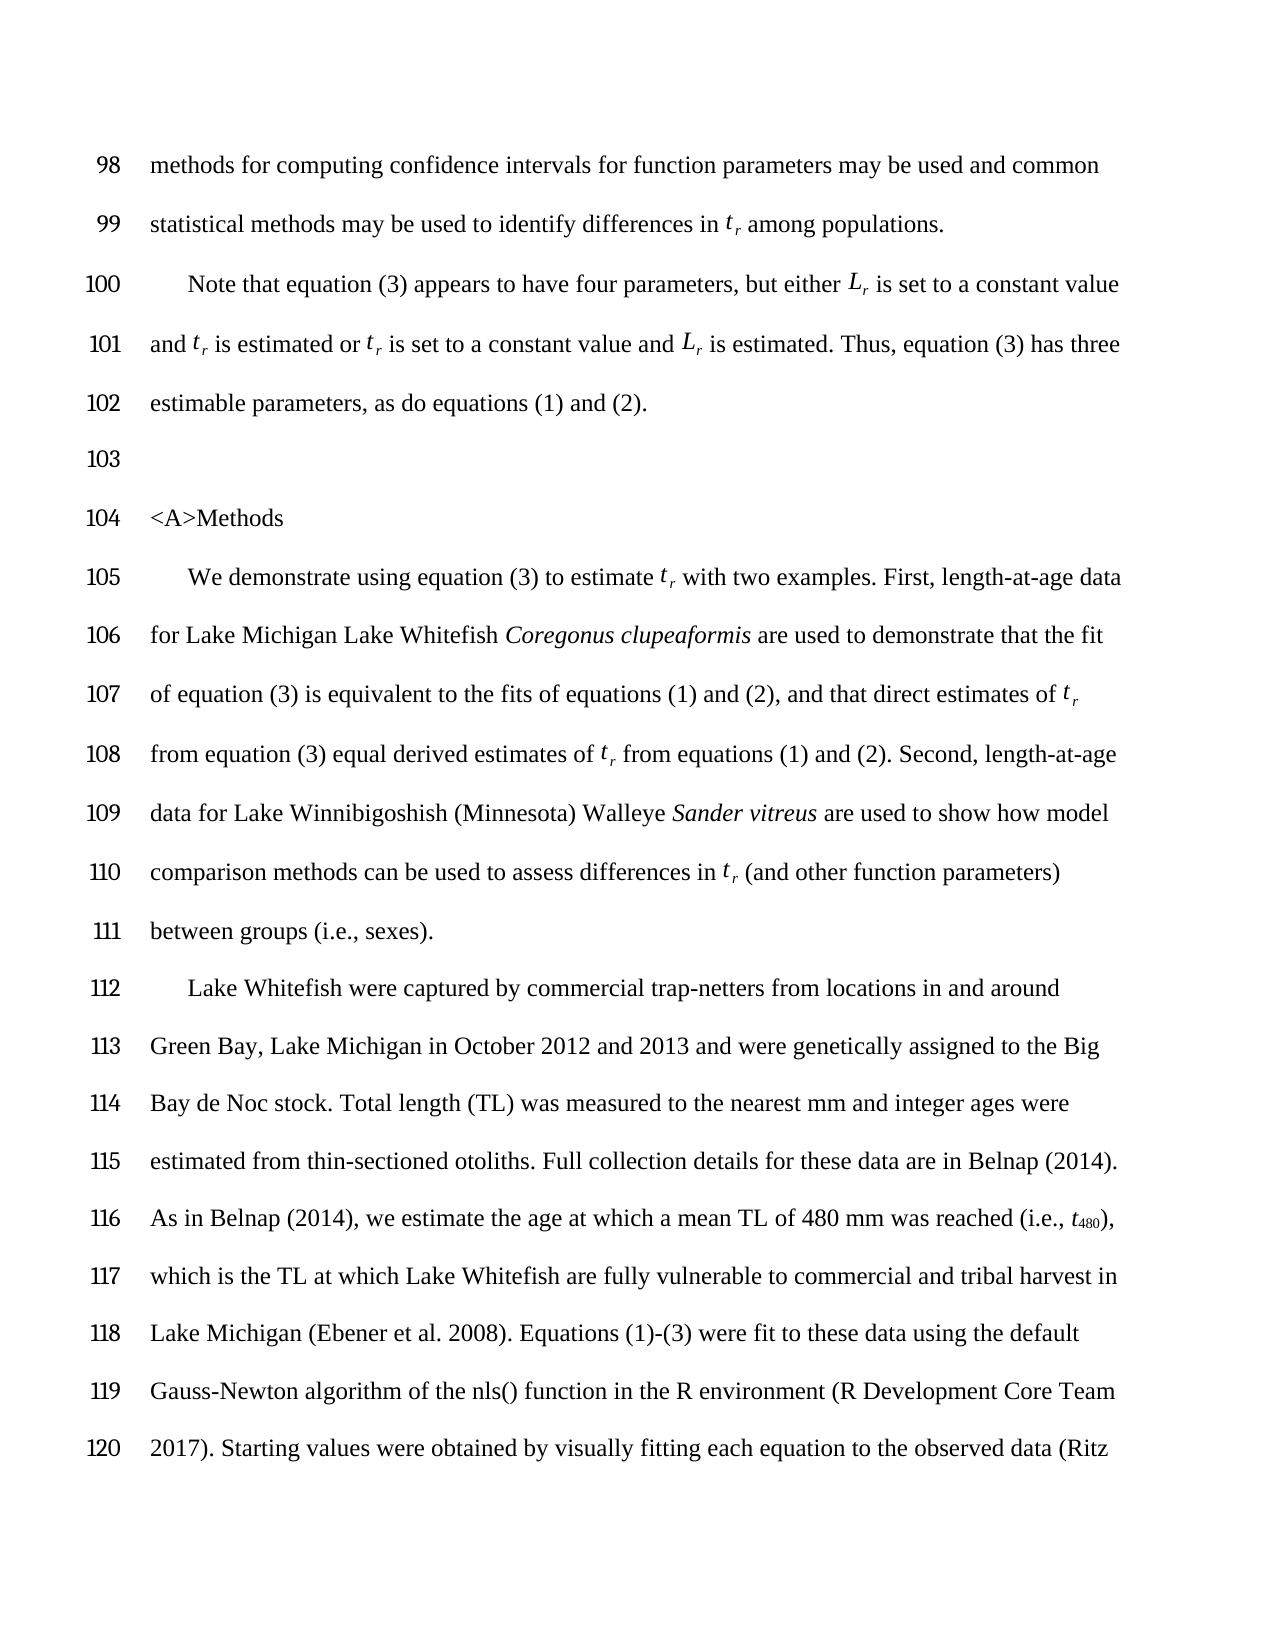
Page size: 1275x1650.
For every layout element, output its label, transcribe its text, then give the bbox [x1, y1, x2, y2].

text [150, 150, 1125, 239]
subtitle <A>Methods [150, 503, 1125, 532]
text Note that equation (3) appears to have four parameters, but either is set to a constant value and is estimated or is set to a constant value and is estimated. Thus, equation (3) has three estimable parameters, as do equations (1) and (2). [150, 268, 1125, 417]
text We demonstrate using equation (3) to estimate with two examples. First, length-at-age data for Lake Michigan Lake Whitefish Coregonus clupeaformis are used to demonstrate that the fit of equation (3) is equivalent to the fits of equations (1) and (2), and that direct estimates of from equation (3) equal derived estimates of from equations (1) and (2). Second, length-at-age data for Lake Winnibigoshish (Minnesota) Walleye Sander vitreus are used to show how model comparison methods can be used to assess differences in (and other function parameters) between groups (i.e., sexes). [150, 560, 1125, 944]
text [150, 973, 1125, 1462]
